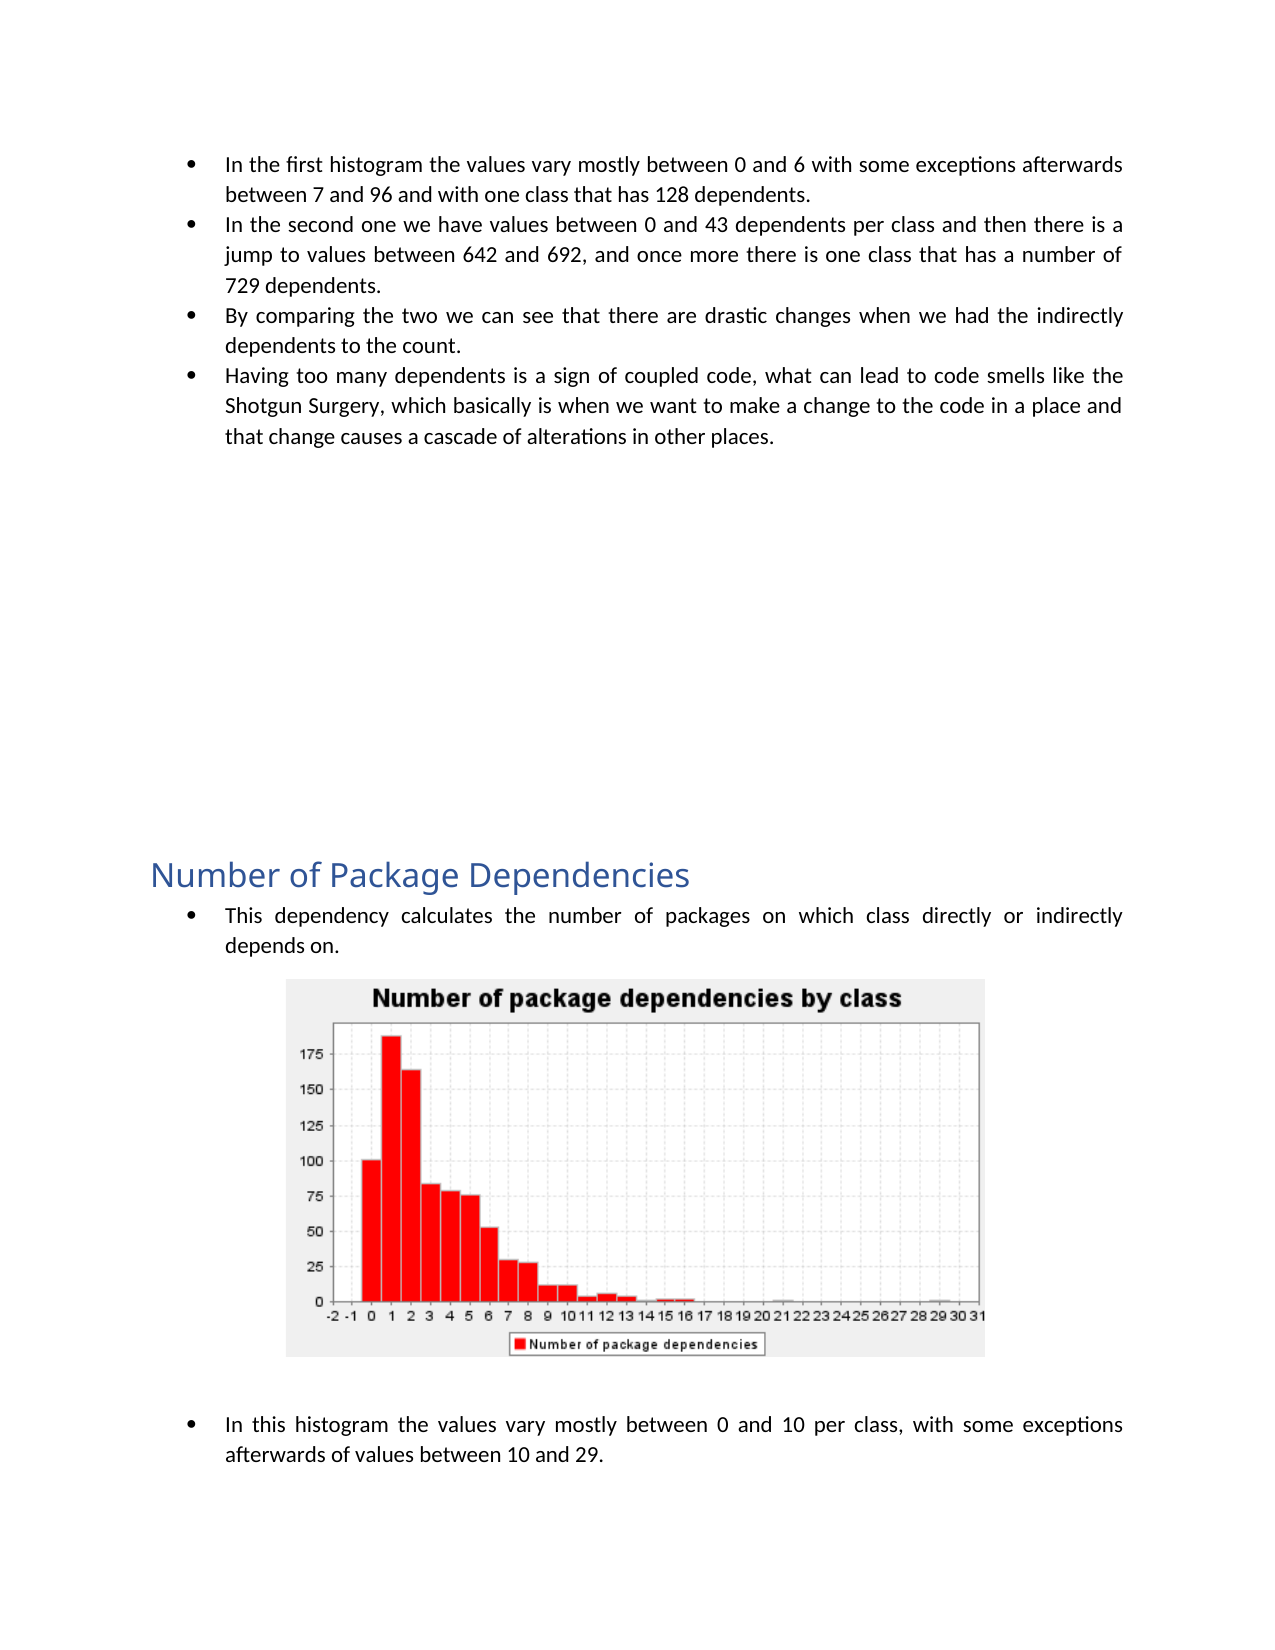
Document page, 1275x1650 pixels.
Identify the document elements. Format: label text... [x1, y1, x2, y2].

list This dependency calculates the number of packages on which class directly or indirectly depends on. [187, 901, 1125, 959]
list In the first histogram the values vary mostly between 0 and 6 with some exceptions afterwards between 7 and 96 and with one class that has 128 dependents. [187, 150, 1125, 208]
list In the second one we have values between 0 and 43 dependents per class and then there is a jump to values between 642 and 692, and once more there is one class that has a number of 729 dependents. [187, 210, 1125, 299]
list In this histogram the values vary mostly between 0 and 10 per class, with some exceptions afterwards of values between 10 and 29. [187, 1410, 1125, 1469]
list Having too many dependents is a sign of coupled code, what can lead to code smells like the Shotgun Surgery, which basically is when we want to make a change to the code in a place and that change causes a cascade of alterations in other places. [187, 361, 1125, 450]
list By comparing the two we can see that there are drastic changes when we had the indirectly dependents to the count. [187, 301, 1125, 359]
subtitle Number of Package Dependencies [150, 852, 1125, 897]
picture [285, 979, 985, 1357]
